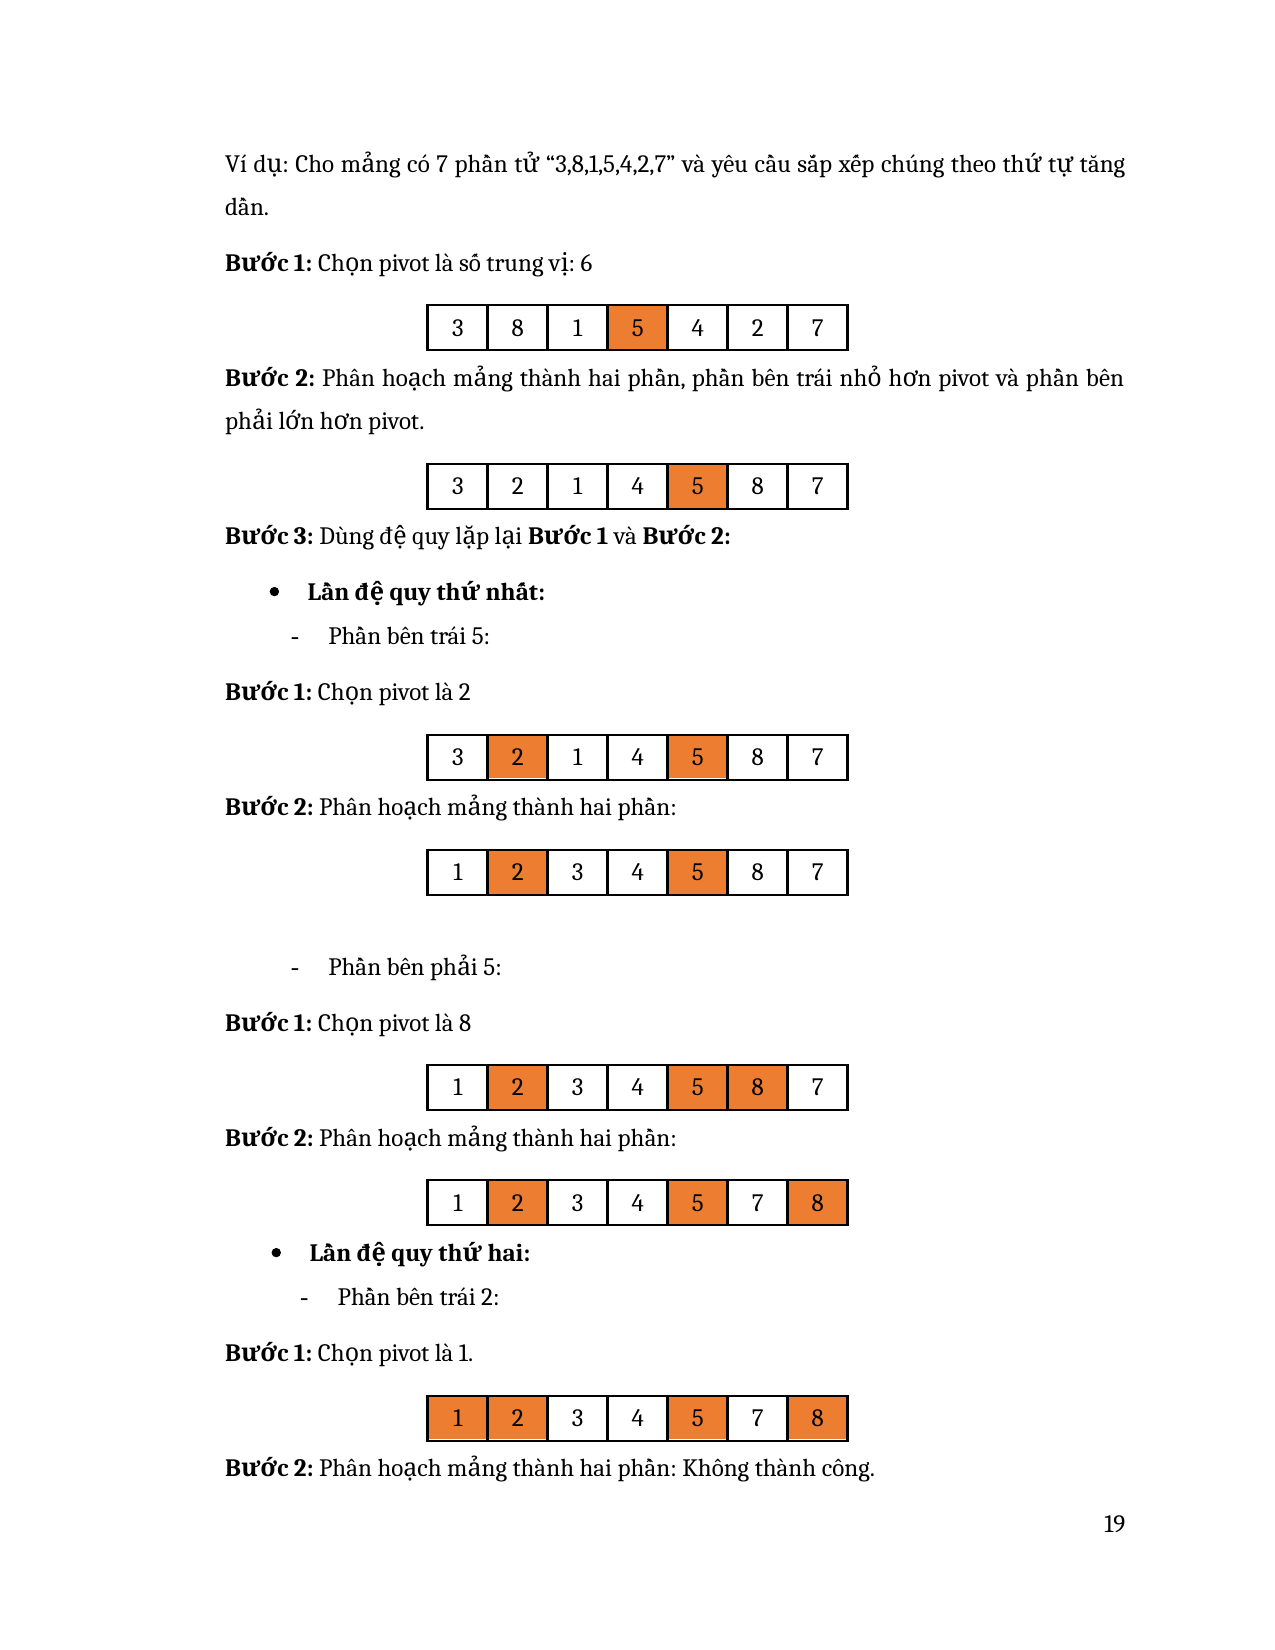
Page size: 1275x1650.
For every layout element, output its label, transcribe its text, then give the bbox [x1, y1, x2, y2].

table_header 4 [609, 1397, 666, 1439]
table_header 5 [669, 1181, 726, 1224]
table_header 4 [609, 1181, 666, 1224]
table_header 5 [669, 1397, 726, 1439]
table_header 1 [549, 465, 606, 508]
table_header 5 [669, 736, 726, 778]
table_header 2 [489, 1066, 546, 1109]
text Bước 3: Dùng đệ quy lặp lại Bước 1 và Bước 2: [225, 522, 1125, 551]
table_header 8 [489, 306, 546, 349]
table_header 4 [609, 851, 666, 894]
table_header 3 [549, 851, 606, 894]
table_header 2 [729, 306, 786, 349]
table_header 2 [489, 851, 546, 894]
table_header 1 [429, 1397, 486, 1439]
table_header 3 [429, 306, 486, 349]
table_header 2 [489, 465, 546, 508]
table_header 1 [429, 851, 486, 894]
text Bước 2: Phân hoạch mảng thành hai phần: [225, 793, 1125, 822]
text Bước 1: Chọn pivot là 8 [225, 1008, 1125, 1037]
table_header 8 [789, 1181, 846, 1224]
table_header 3 [549, 1181, 606, 1224]
text Ví dụ: Cho mảng có 7 phần tử “3,8,1,5,4,2,7” và yêu cầu sắp xếp chúng theo thứ tự tăng dần. [225, 150, 1125, 222]
table_header 7 [729, 1181, 786, 1224]
table_header 3 [549, 1066, 606, 1109]
table_header 7 [789, 1066, 846, 1109]
list Lần đệ quy thứ nhất: [270, 578, 1125, 607]
table_header 1 [549, 306, 606, 349]
text Bước 2: Phân hoạch mảng thành hai phần: Không thành công. [225, 1454, 1125, 1483]
table_header 8 [729, 465, 786, 508]
list Phần bên trái 5: [291, 621, 1125, 651]
table_header 4 [669, 306, 726, 349]
table_header 3 [429, 736, 486, 778]
table_header 7 [789, 736, 846, 778]
list Phần bên trái 2: [300, 1282, 1125, 1312]
table_header 8 [729, 736, 786, 778]
table_header 5 [609, 306, 666, 349]
table_header 3 [549, 1397, 606, 1439]
table_header 7 [789, 306, 846, 349]
table_header 4 [609, 1066, 666, 1109]
table_header 1 [429, 1066, 486, 1109]
table_header 7 [729, 1397, 786, 1439]
table_header 4 [609, 465, 666, 508]
table_header 5 [669, 1066, 726, 1109]
table_header 1 [429, 1181, 486, 1224]
text Bước 1: Chọn pivot là số trung vị: 6 [225, 249, 1125, 277]
table_header 7 [789, 851, 846, 894]
table_header 2 [489, 1181, 546, 1224]
table_header 3 [429, 465, 486, 508]
text Bước 1: Chọn pivot là 2 [225, 678, 1125, 707]
text Bước 2: Phân hoạch mảng thành hai phần: [225, 1124, 1125, 1152]
list Phần bên phải 5: [291, 952, 1125, 981]
list Lần đệ quy thứ hai: [272, 1239, 1125, 1268]
table_header 5 [669, 465, 726, 508]
table_header 2 [489, 736, 546, 778]
table_header 4 [609, 736, 666, 778]
text Bước 2: Phân hoạch mảng thành hai phần, phần bên trái nhỏ hơn pivot và phần bên phải lớn hơn pivot. [225, 364, 1125, 436]
table_header 8 [789, 1397, 846, 1439]
table_header 1 [549, 736, 606, 778]
table_header 7 [789, 465, 846, 508]
table_header 8 [729, 1066, 786, 1109]
text Bước 1: Chọn pivot là 1. [225, 1339, 1125, 1368]
table_header 2 [489, 1397, 546, 1439]
table_header 5 [669, 851, 726, 894]
table_header 8 [729, 851, 786, 894]
